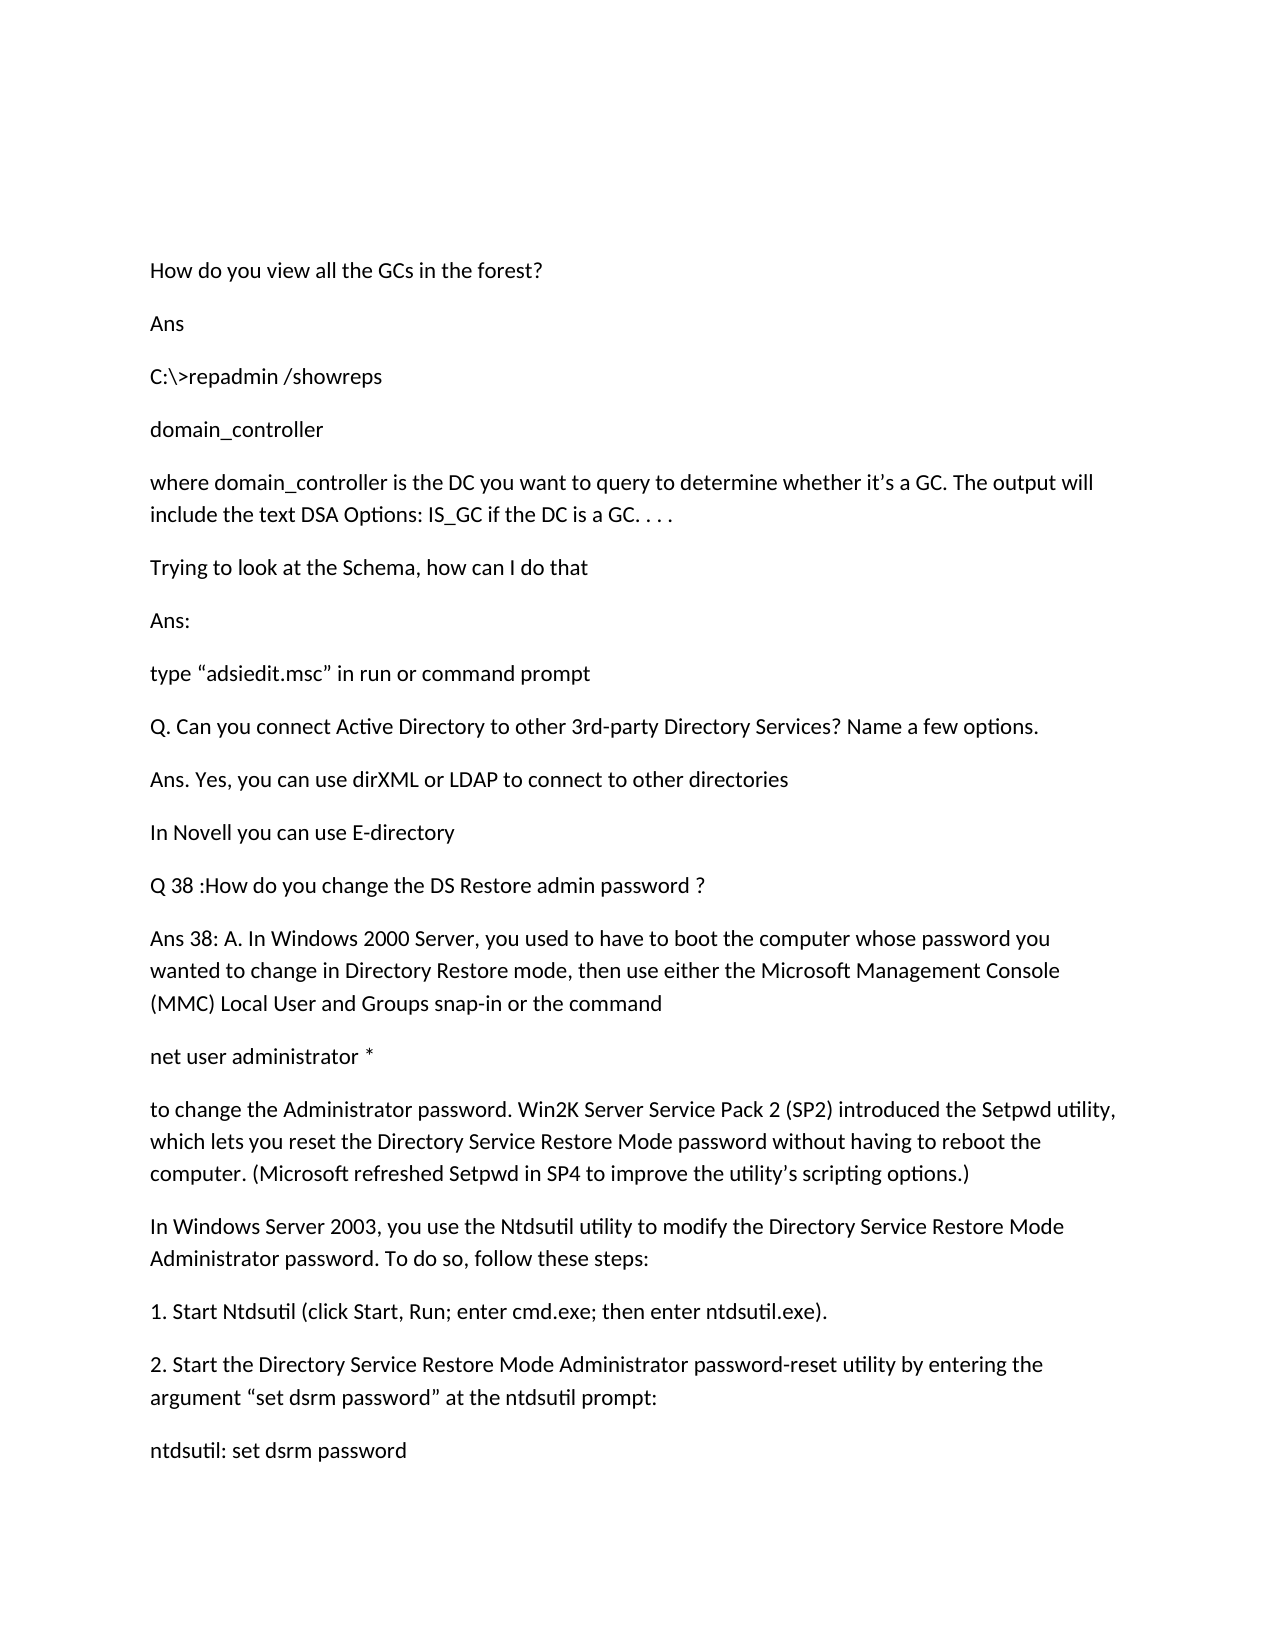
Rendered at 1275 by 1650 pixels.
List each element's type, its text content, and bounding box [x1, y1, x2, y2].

text In Novell you can use E-directory [150, 818, 1125, 846]
text In Windows Server 2003, you use the Ntdsutil utility to modify the Directory Service Restore Mode Administrator password. To do so, follow these steps: [150, 1212, 1125, 1272]
text ntdsutil: set dsrm password [150, 1436, 1125, 1464]
text Ans. Yes, you can use dirXML or LDAP to connect to other directories [150, 765, 1125, 793]
text domain_controller [150, 415, 1125, 443]
text 1. Start Ntdsutil (click Start, Run; enter cmd.exe; then enter ntdsutil.exe). [150, 1297, 1125, 1326]
text Ans [150, 309, 1125, 337]
text Q. Can you connect Active Directory to other 3rd-party Directory Services? Name a few options. [150, 712, 1125, 740]
text Ans 38: A. In Windows 2000 Server, you used to have to boot the computer whose password you wanted to change in Directory Restore mode, then use either the Microsoft Management Console (MMC) Local User and Groups snap-in or the command [150, 924, 1125, 1017]
text type “adsiedit.msc” in run or command prompt [150, 659, 1125, 687]
text Q 38 :How do you change the DS Restore admin password ? [150, 871, 1125, 899]
text C:\>repadmin /showreps [150, 362, 1125, 390]
text 2. Start the Directory Service Restore Mode Administrator password-reset utility by entering the argument “set dsrm password” at the ntdsutil prompt: [150, 1351, 1125, 1411]
text Ans: [150, 606, 1125, 634]
text How do you view all the GCs in the forest? [150, 256, 1125, 284]
text where domain_controller is the DC you want to query to determine whether it’s a GC. The output will include the text DSA Options: IS_GC if the DC is a GC. . . . [150, 468, 1125, 528]
text Trying to look at the Schema, how can I do that [150, 553, 1125, 581]
text net user administrator * [150, 1042, 1125, 1070]
text to change the Administrator password. Win2K Server Service Pack 2 (SP2) introduced the Setpwd utility, which lets you reset the Directory Service Restore Mode password without having to reboot the computer. (Microsoft refreshed Setpwd in SP4 to improve the utility’s scripting options.) [150, 1095, 1125, 1187]
